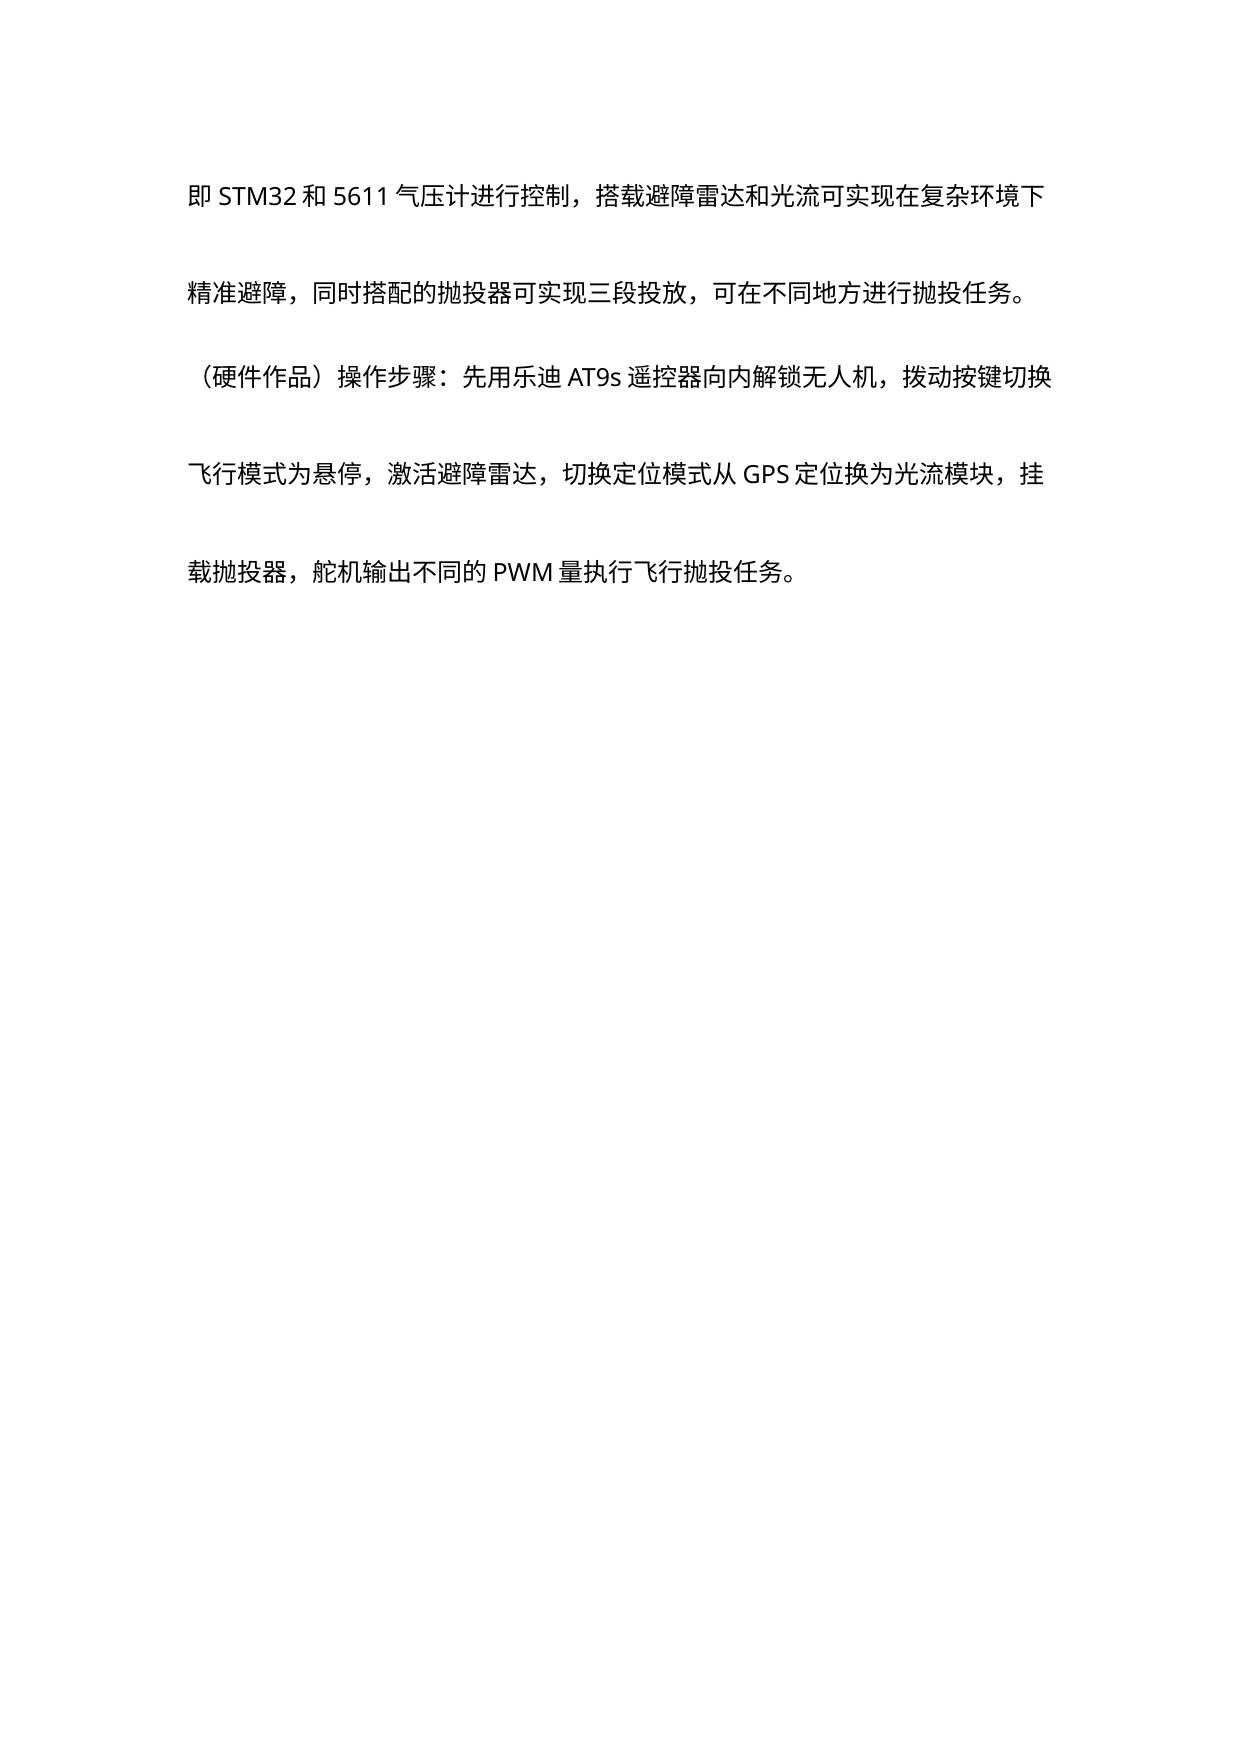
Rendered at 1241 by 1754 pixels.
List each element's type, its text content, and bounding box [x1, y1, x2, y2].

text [187, 162, 1053, 324]
text （硬件作品）操作步骤：先用乐迪AT9s遥控器向内解锁无人机，拨动按键切换飞行模式为悬停，激活避障雷达，切换定位模式从GPS定位换为光流模块，挂载抛投器，舵机输出不同的PWM量执行飞行抛投任务。 [187, 343, 1053, 603]
